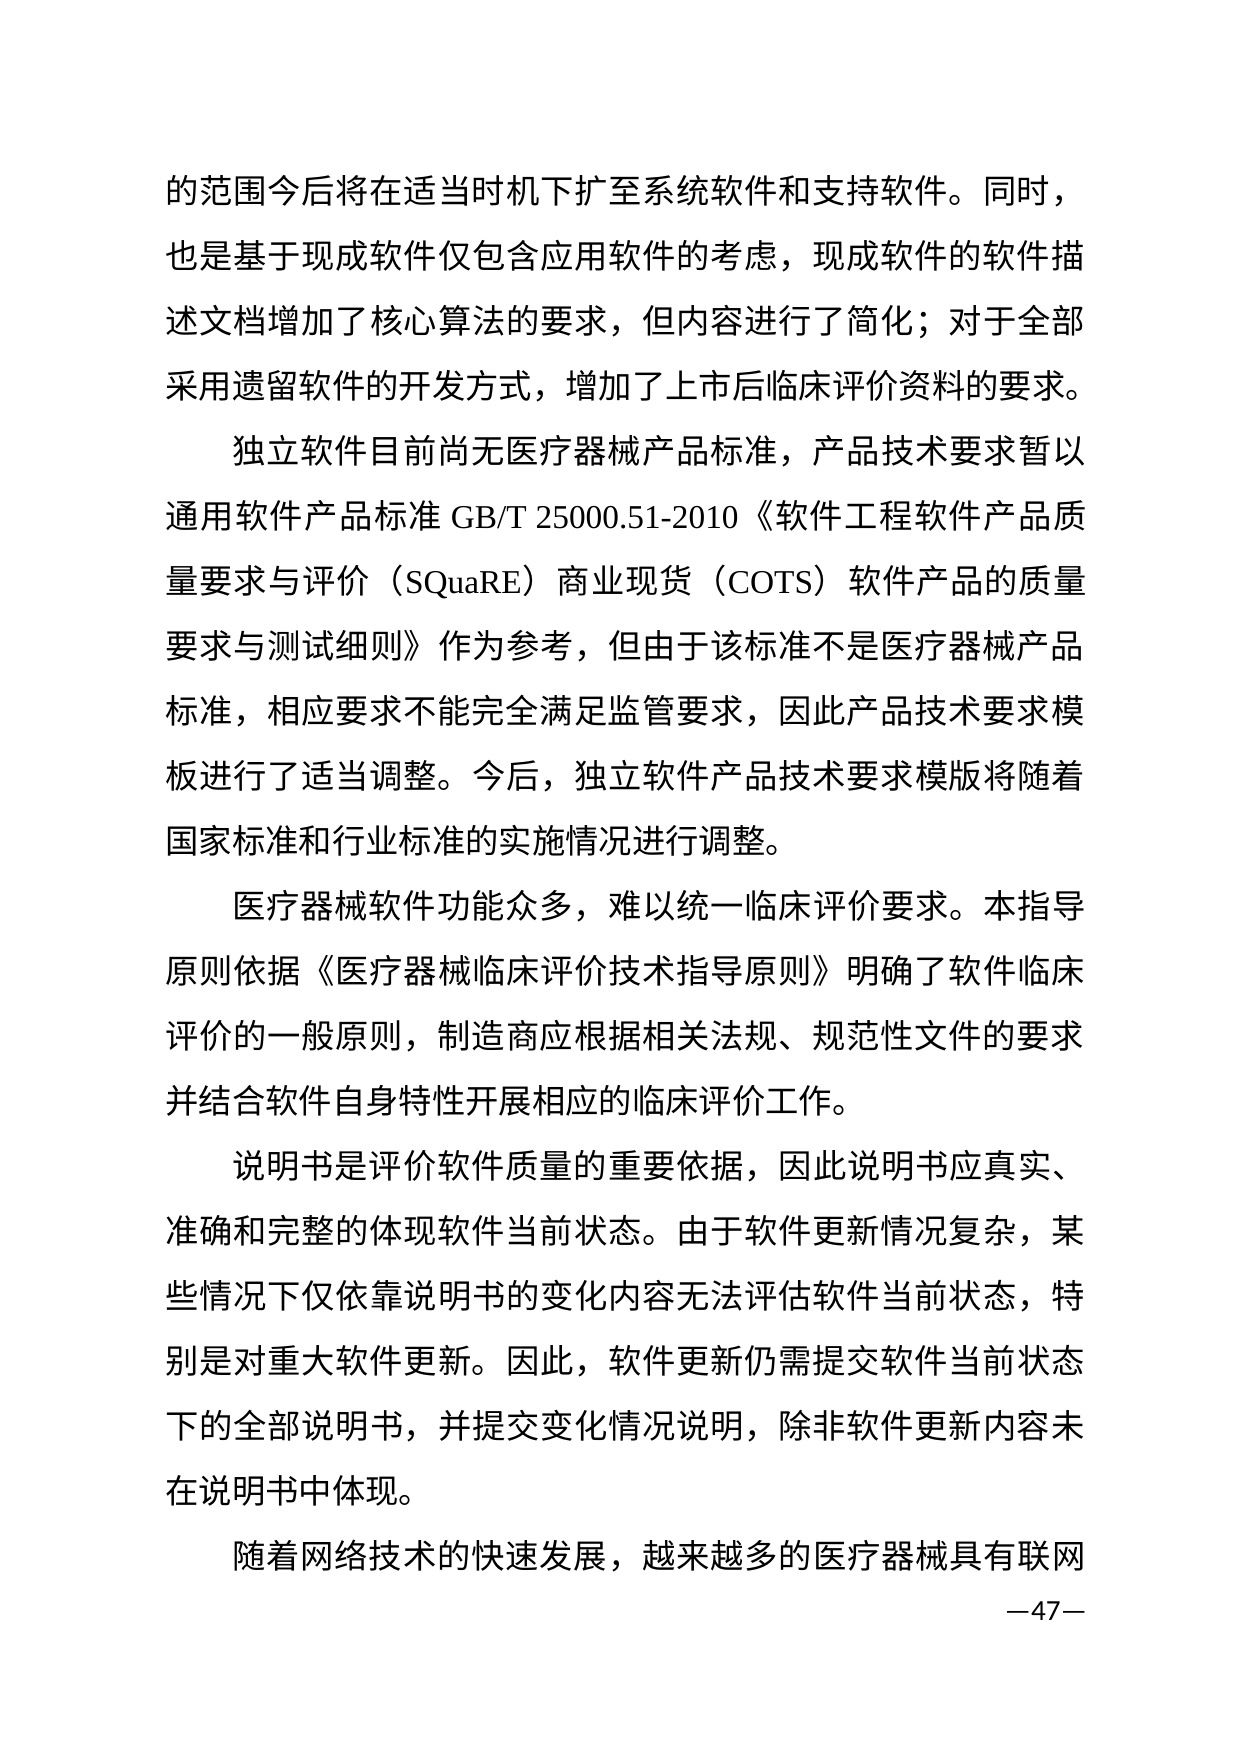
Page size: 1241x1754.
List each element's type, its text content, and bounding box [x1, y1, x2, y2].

text 医疗器械软件功能众多，难以统一临床评价要求。本指导原则依据《医疗器械临床评价技术指导原则》明确了软件临床评价的一般原则，制造商应根据相关法规、规范性文件的要求并结合软件自身特性开展相应的临床评价工作。 [165, 871, 1087, 1131]
text 独立软件目前尚无医疗器械产品标准，产品技术要求暂以通用软件产品标准GB/T 25000.51-2010《软件工程软件产品质量要求与评价（SQuaRE）商业现货（COTS）软件产品的质量要求与测试细则》作为参考，但由于该标准不是医疗器械产品标准，相应要求不能完全满足监管要求，因此产品技术要求模板进行了适当调整。今后，独立软件产品技术要求模版将随着国家标准和行业标准的实施情况进行调整。 [165, 416, 1087, 871]
text 说明书是评价软件质量的重要依据，因此说明书应真实、准确和完整的体现软件当前状态。由于软件更新情况复杂，某些情况下仅依靠说明书的变化内容无法评估软件当前状态，特别是对重大软件更新。因此，软件更新仍需提交软件当前状态下的全部说明书，并提交变化情况说明，除非软件更新内容未在说明书中体现。 [165, 1131, 1087, 1521]
